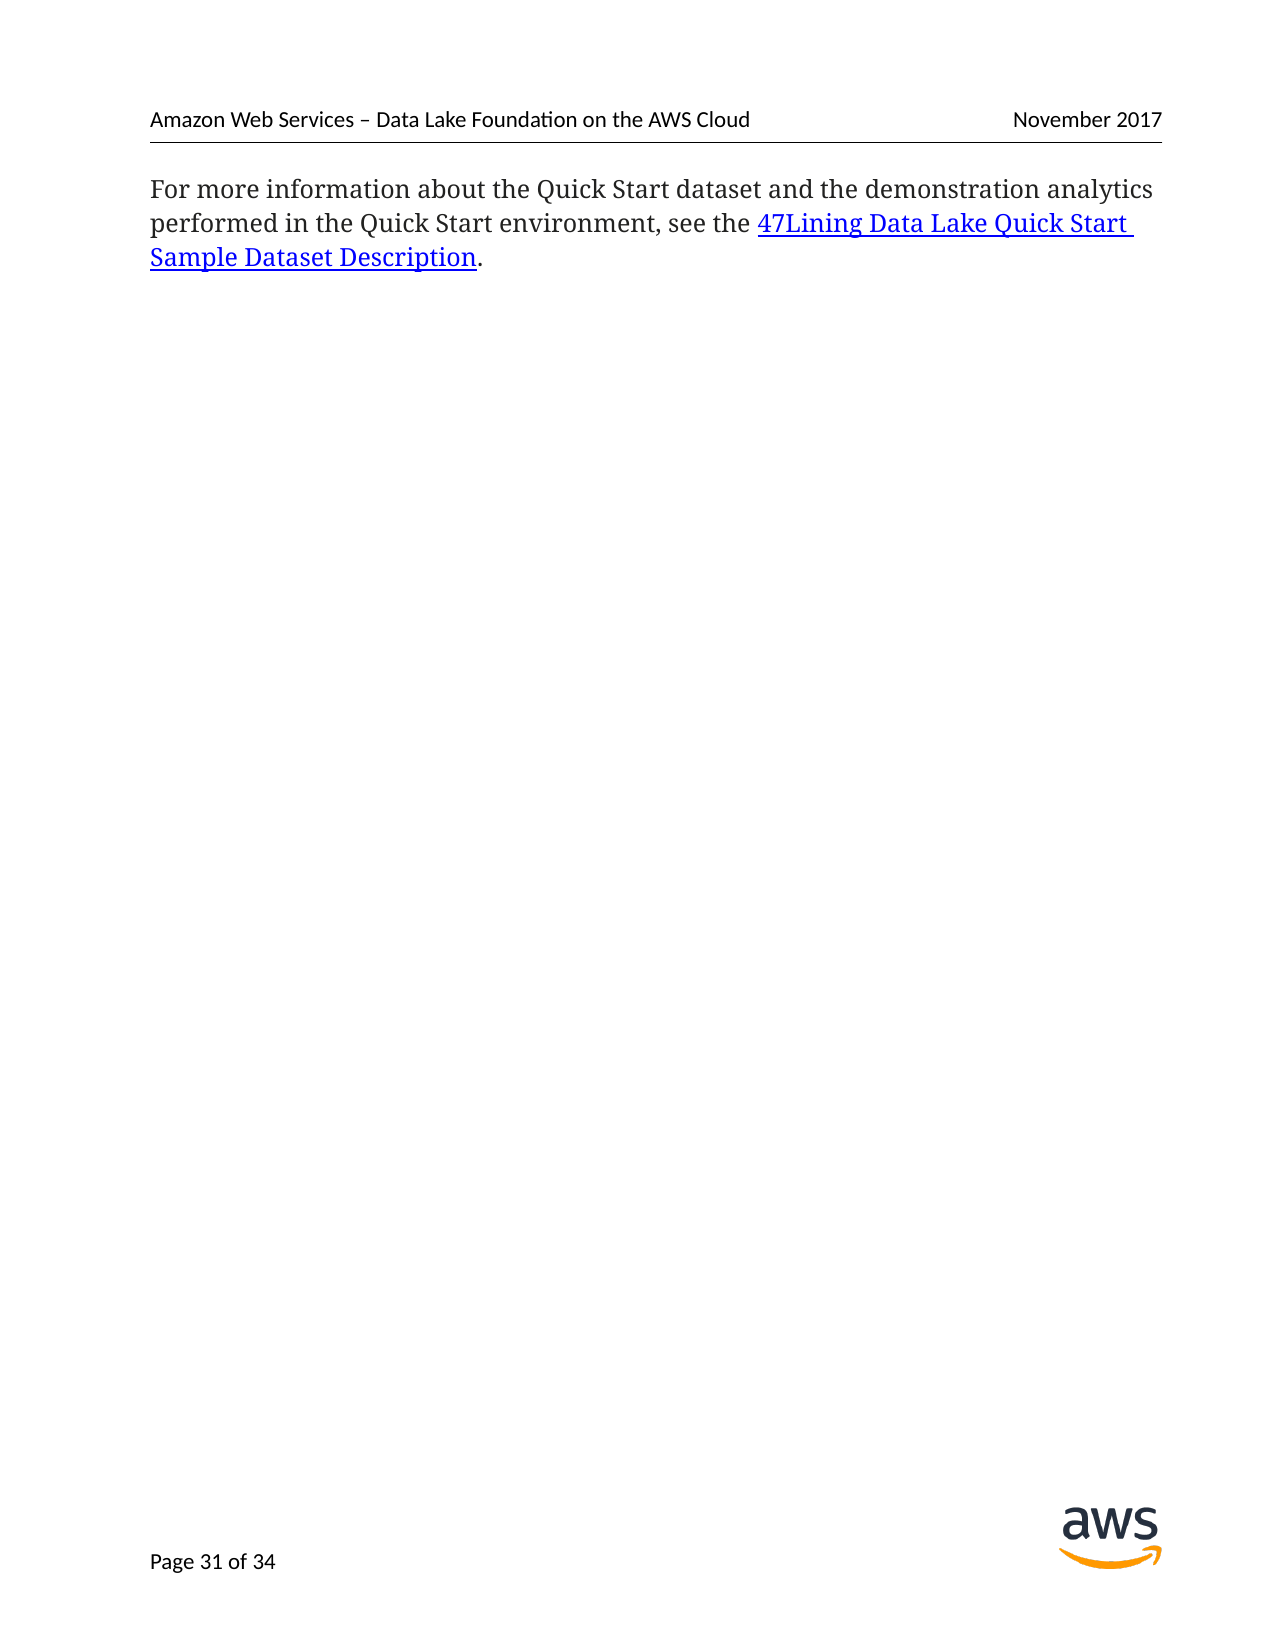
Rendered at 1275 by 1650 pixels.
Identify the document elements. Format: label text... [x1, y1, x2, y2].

picture [1057, 1506, 1163, 1570]
text For more information about the Quick Start dataset and the demonstration analytics performed in the Quick Start environment, see the 47Lining Data Lake Quick Start Sample Dataset Description. [150, 172, 1162, 274]
